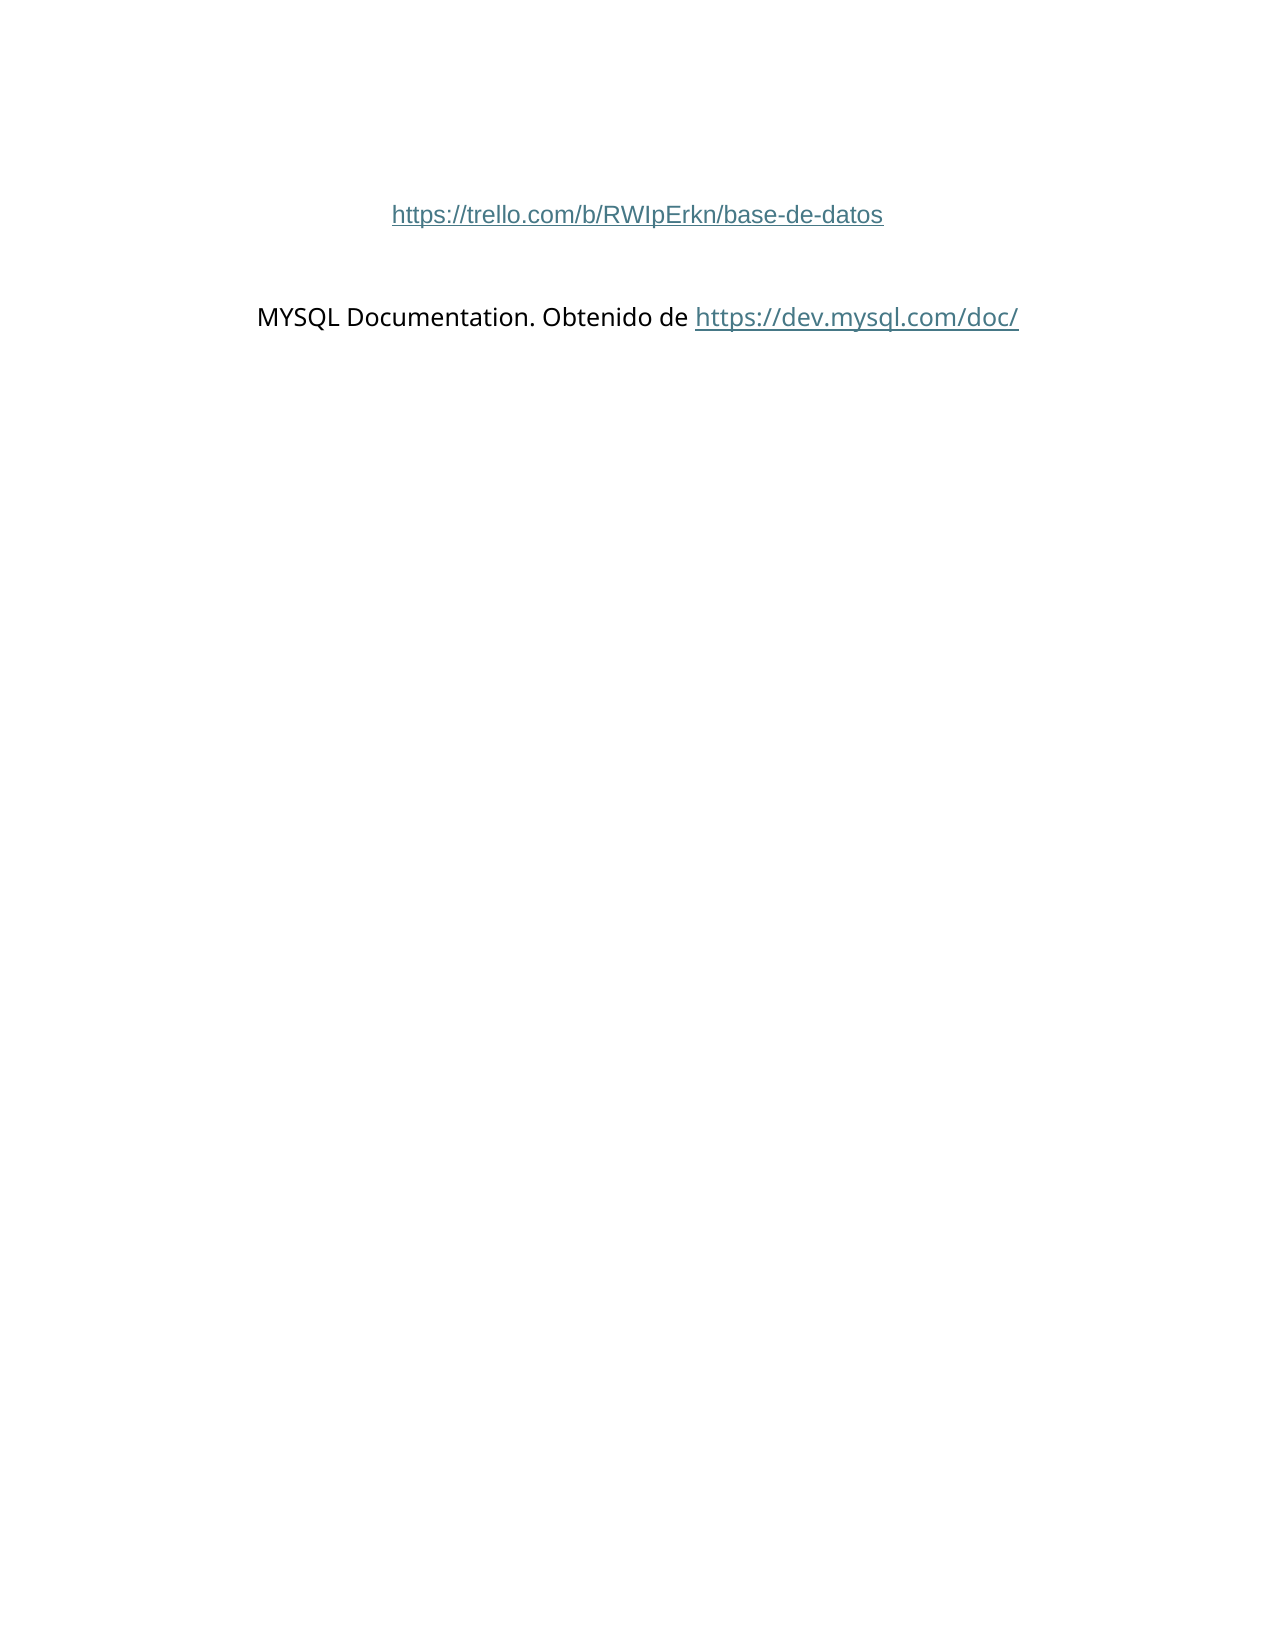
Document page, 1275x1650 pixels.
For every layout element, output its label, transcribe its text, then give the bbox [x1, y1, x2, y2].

text MYSQL Documentation. Obtenido de https://dev.mysql.com/doc/ [150, 300, 1125, 334]
text https://trello.com/b/RWIpErkn/base-de-datos [150, 200, 1125, 229]
